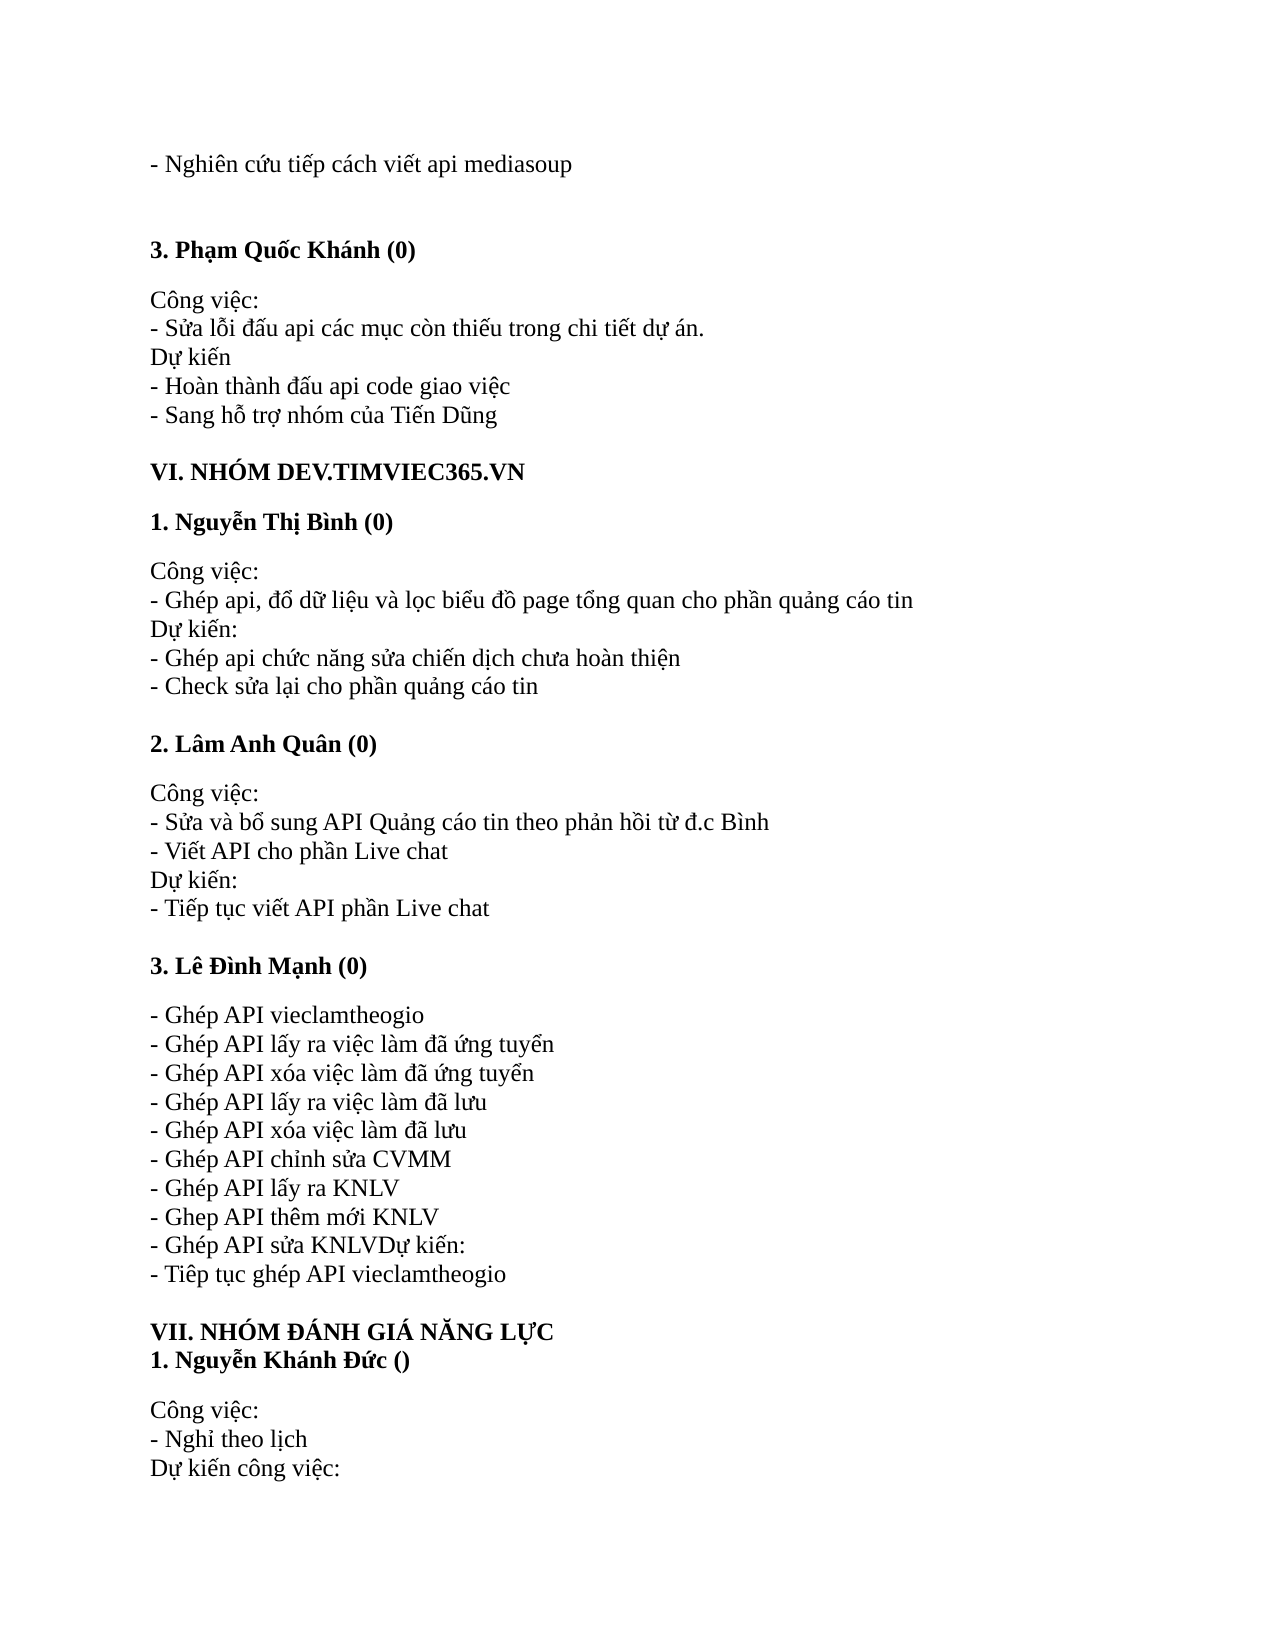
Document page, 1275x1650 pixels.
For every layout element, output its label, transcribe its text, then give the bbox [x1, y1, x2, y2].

text - Check sửa lại cho phần quảng cáo tin [150, 672, 1125, 701]
text Công việc: - Sửa và bổ sung API Quảng cáo tin theo phản hồi từ đ.c Bình [150, 779, 1125, 836]
text Dự kiến công việc: [150, 1453, 1125, 1482]
text - Ghép API xóa việc làm đã ứng tuyển [150, 1058, 1125, 1087]
text 1. Nguyễn Thị Bình (0) [150, 507, 1125, 536]
text Dự kiến: [150, 614, 1125, 643]
text Dự kiến [150, 343, 1125, 371]
text - Ghép API vieclamtheogio [150, 1001, 1125, 1030]
text - Nghỉ theo lịch [150, 1424, 1125, 1453]
text VII. NHÓM ĐÁNH GIÁ NĂNG LỰC [150, 1317, 1125, 1346]
text - Ghép API sửa KNLVDự kiến: [150, 1231, 1125, 1260]
text Công việc: [150, 1396, 1125, 1424]
text - Ghép API chỉnh sửa CVMM [150, 1145, 1125, 1173]
text VI. NHÓM DEV.TIMVIEC365.VN [150, 458, 1125, 486]
text - Tiêp tục ghép API vieclamtheogio [150, 1260, 1125, 1288]
text 3. Phạm Quốc Khánh (0) [150, 236, 1125, 264]
text - Ghép API lấy ra KNLV [150, 1173, 1125, 1202]
text - Sửa lỗi đấu api các mục còn thiếu trong chi tiết dự án. [150, 314, 1125, 343]
text 3. Lê Đình Mạnh (0) [150, 951, 1125, 980]
text - Tiếp tục viết API phần Live chat [150, 894, 1125, 923]
text 1. Nguyễn Khánh Đức () [150, 1346, 1125, 1375]
text - Sang hỗ trợ nhóm của Tiến Dũng [150, 400, 1125, 429]
text Dự kiến: [150, 865, 1125, 894]
text Công việc: [150, 285, 1125, 314]
text - Hoàn thành đấu api code giao việc [150, 371, 1125, 400]
text - Ghép API xóa việc làm đã lưu [150, 1116, 1125, 1145]
text 2. Lâm Anh Quân (0) [150, 729, 1125, 758]
text - Viết API cho phần Live chat [150, 836, 1125, 865]
text - Ghép api, đổ dữ liệu và lọc biểu đồ page tổng quan cho phần quảng cáo tin [150, 586, 1125, 614]
text - Nghiên cứu tiếp cách viết api mediasoup [150, 150, 1125, 179]
text - Ghép API lấy ra việc làm đã lưu [150, 1087, 1125, 1116]
text - Ghép api chức năng sửa chiến dịch chưa hoàn thiện [150, 643, 1125, 672]
text - Ghep API thêm mới KNLV [150, 1202, 1125, 1231]
text - Ghép API lấy ra việc làm đã ứng tuyển [150, 1030, 1125, 1058]
text Công việc: [150, 557, 1125, 586]
